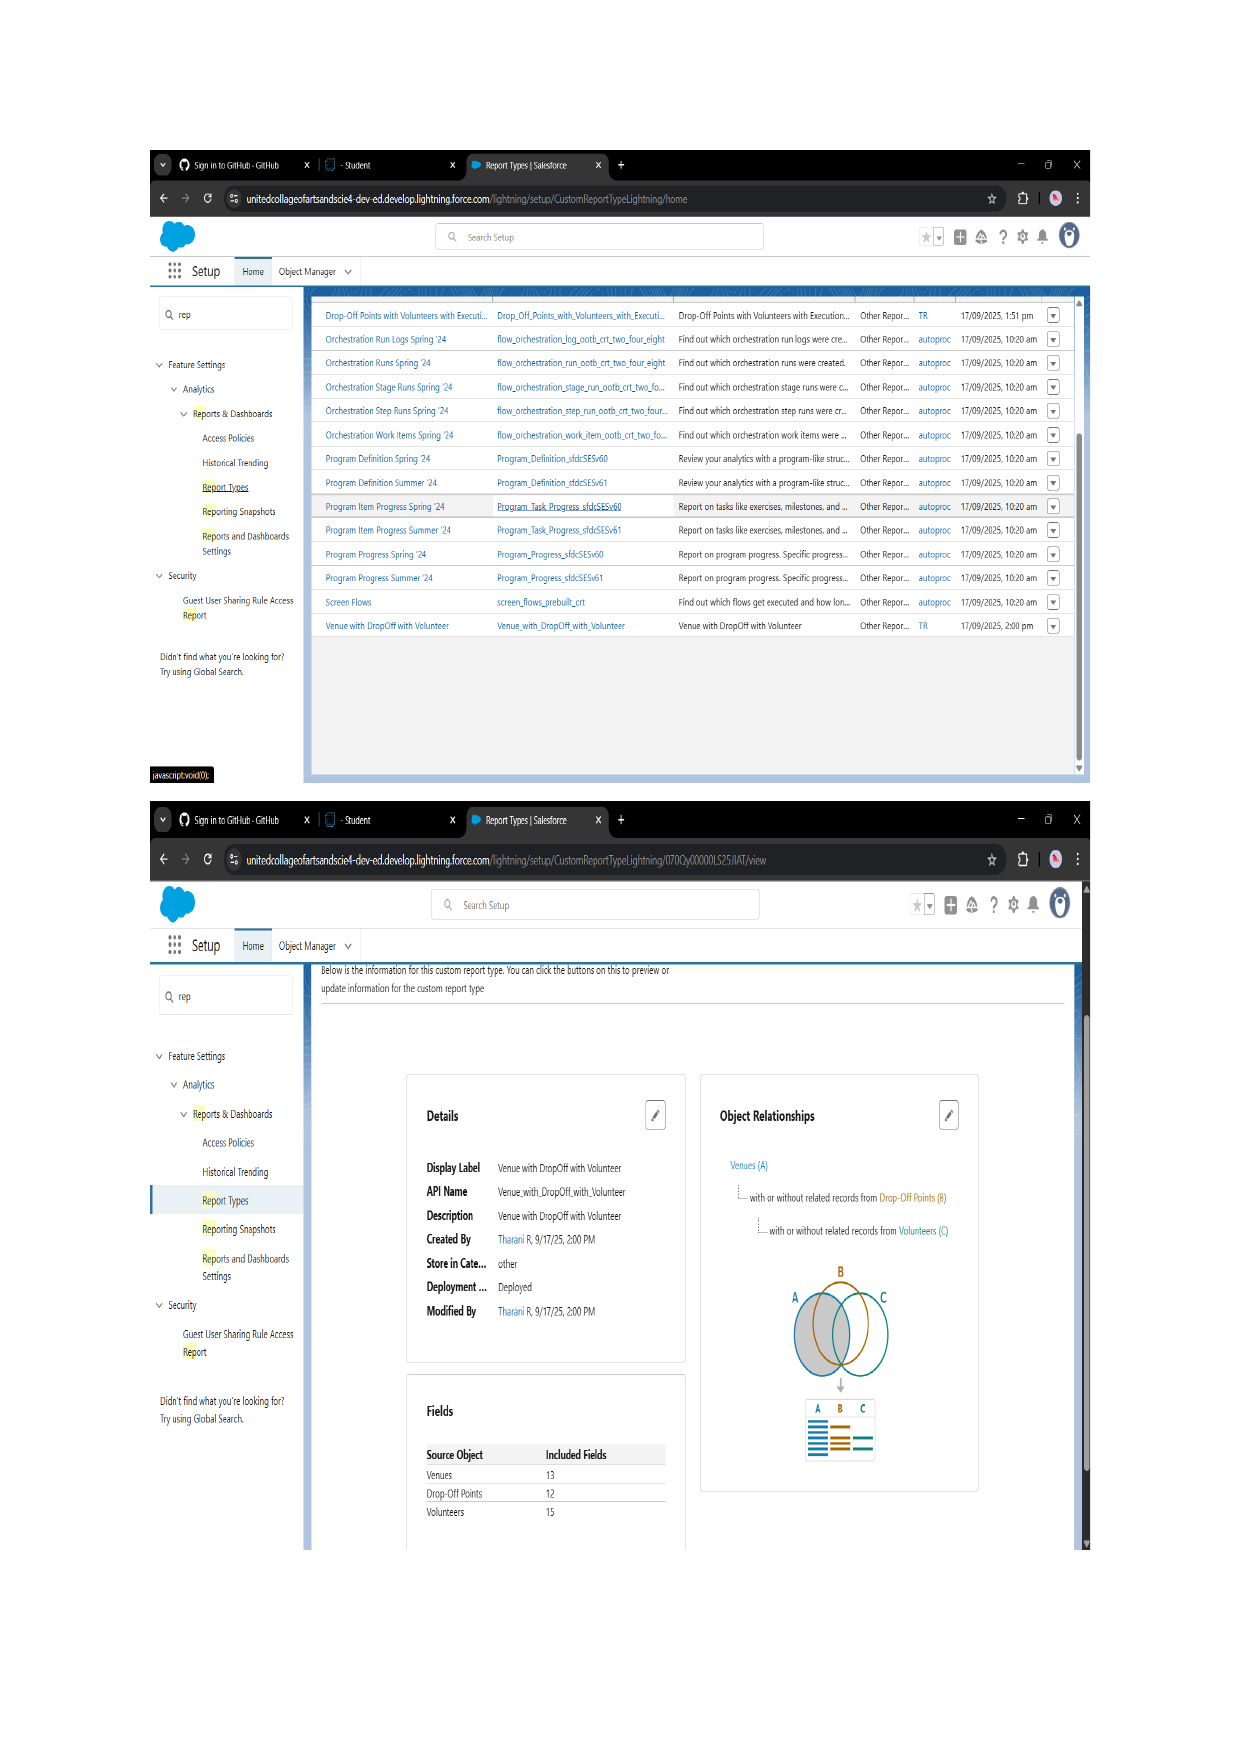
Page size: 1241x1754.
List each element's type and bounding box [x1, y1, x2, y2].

picture [150, 150, 1091, 783]
picture [150, 801, 1091, 1550]
